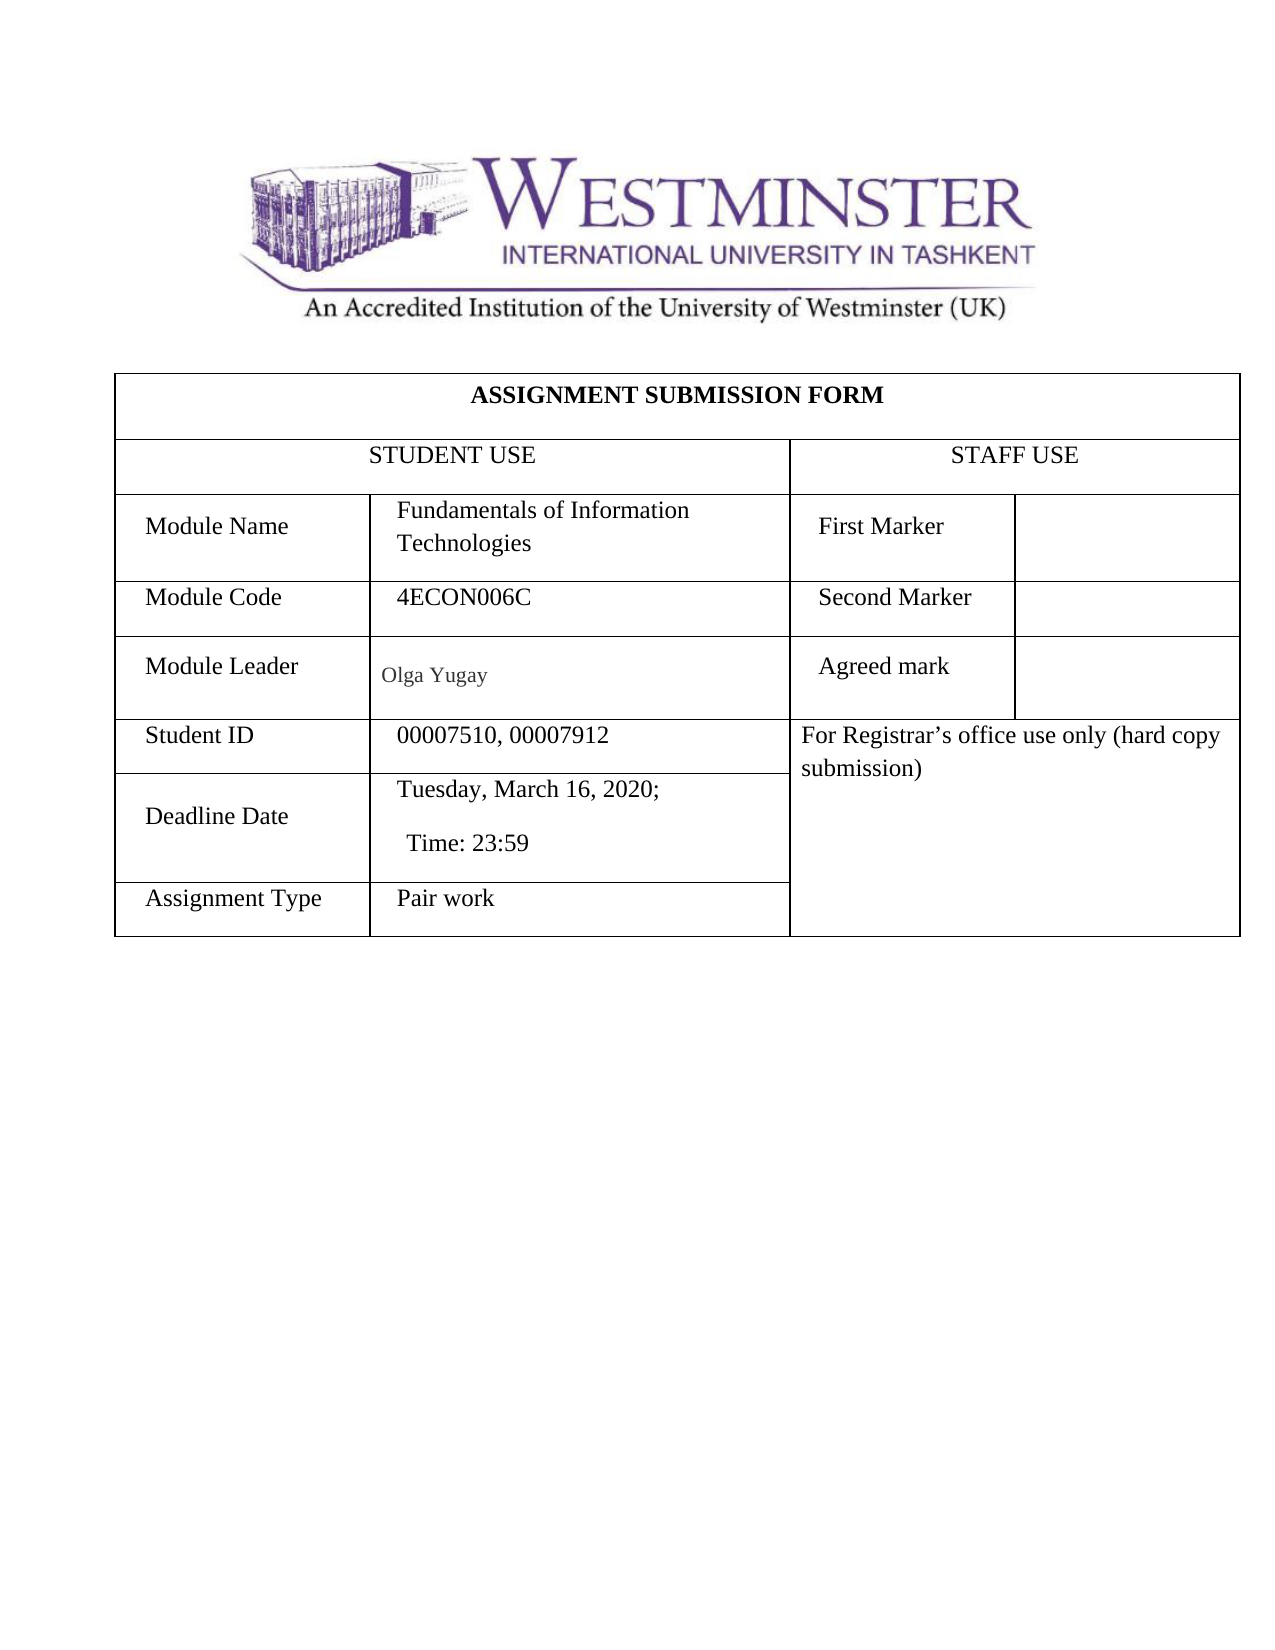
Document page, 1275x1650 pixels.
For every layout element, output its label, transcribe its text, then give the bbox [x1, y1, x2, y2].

table_cell 4ECON006C [371, 582, 789, 636]
table_cell [1016, 637, 1239, 719]
table_cell Pair work [371, 883, 789, 936]
table_cell Module Leader [116, 637, 369, 719]
table_cell [1016, 582, 1239, 636]
table_cell Module Code [116, 582, 369, 636]
table_cell Deadline Date [116, 774, 369, 882]
table_cell Olga Yugay [371, 637, 789, 719]
table_header ASSIGNMENT SUBMISSION FORM [116, 374, 1239, 439]
table_cell Tuesday, March 16, 2020; Time: 23:59 [371, 774, 789, 882]
table_cell Student ID [116, 720, 369, 773]
table_cell For Registrar’s office use only (hard copy submission) [791, 720, 1239, 936]
table_cell First Marker [791, 495, 1014, 581]
table_cell 00007510, 00007912 [371, 720, 789, 773]
table_cell [1016, 495, 1239, 581]
table_cell Agreed mark [791, 637, 1014, 719]
table_cell Fundamentals of Information Technologies [371, 495, 789, 581]
table_cell STAFF USE [791, 440, 1239, 494]
table_cell Module Name [116, 495, 369, 581]
table_cell Second Marker [791, 582, 1014, 636]
table_cell Assignment Type [116, 883, 369, 936]
table_cell STUDENT USE [116, 440, 789, 494]
